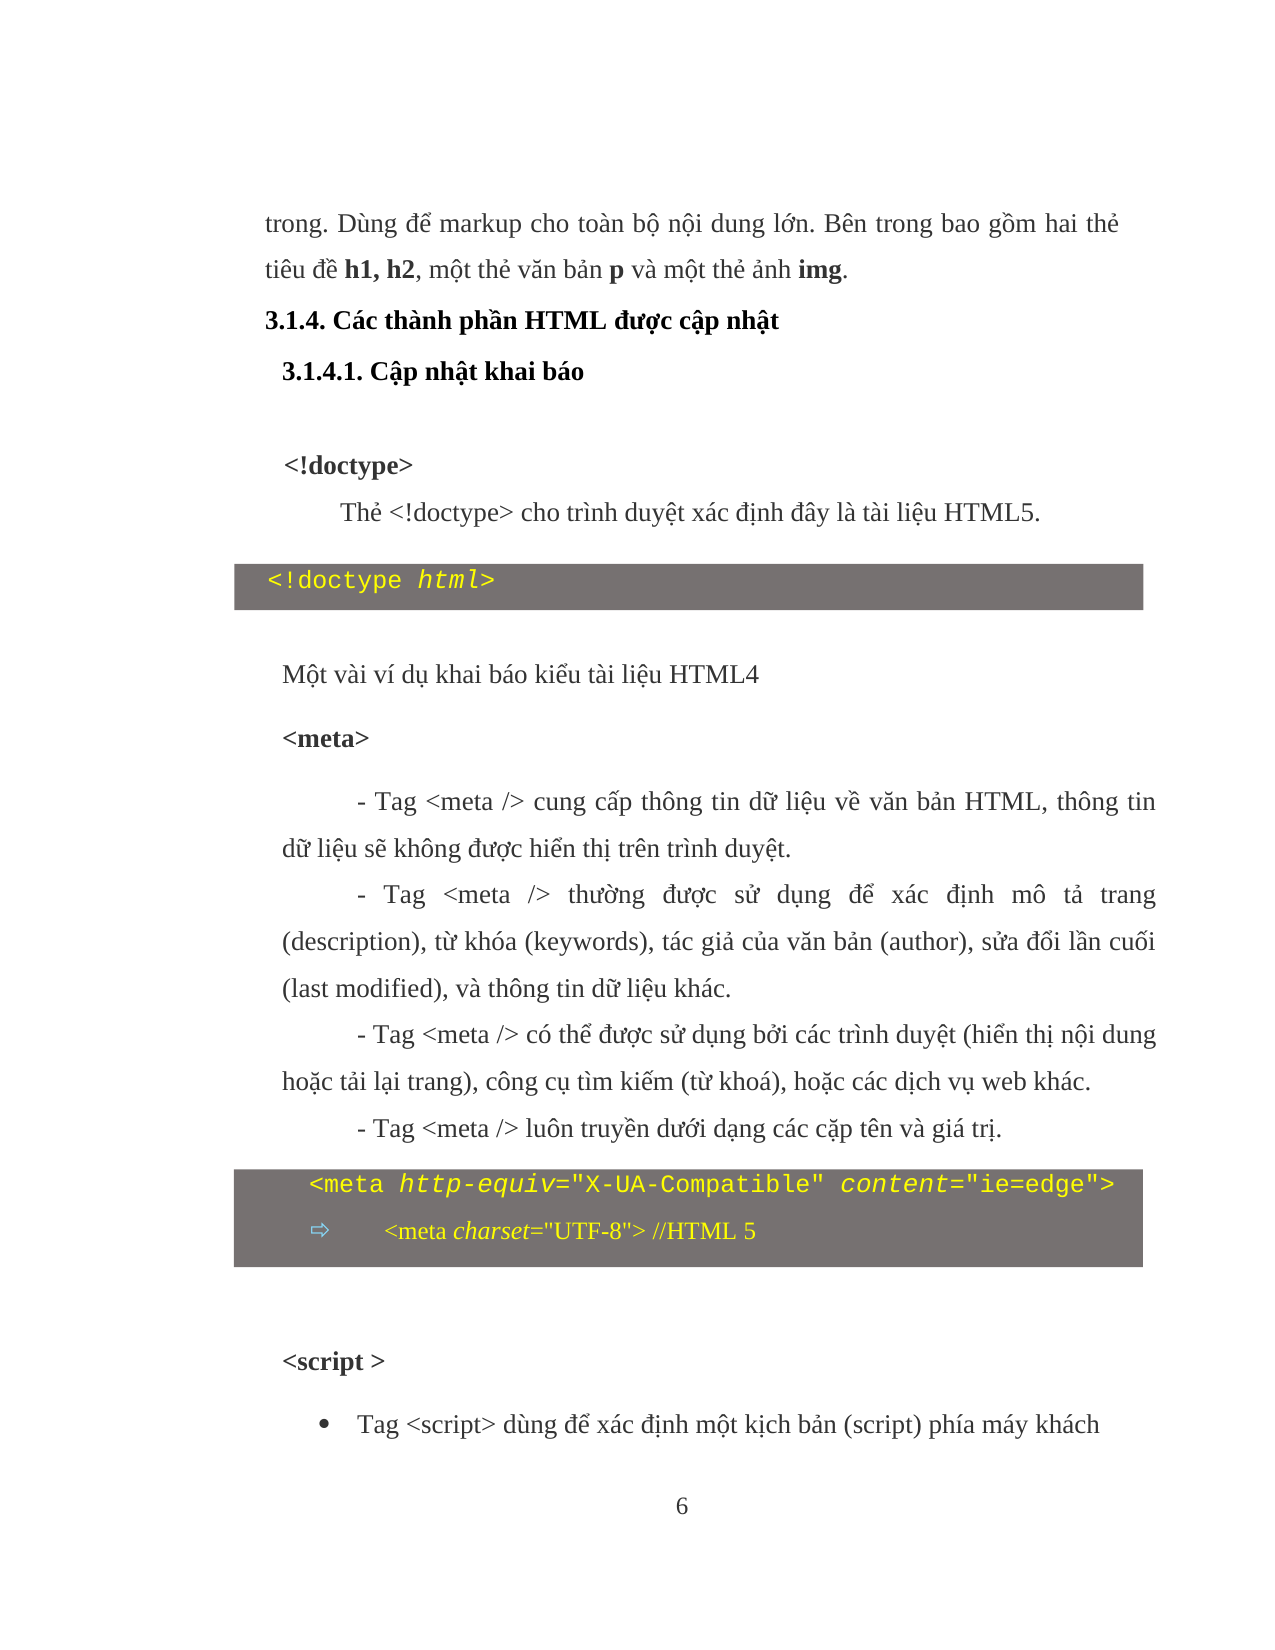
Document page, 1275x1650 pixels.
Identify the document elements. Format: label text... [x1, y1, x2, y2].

subtitle 3.1.4.1. Cập nhật khai báo [207, 355, 1157, 386]
text - Tag <meta /> cung cấp thông tin dữ liệu về văn bản HTML, thông tin dữ liệu sẽ không được hiển thị trên trình duyệt. [282, 785, 1157, 863]
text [265, 207, 1121, 284]
text <script > [207, 1345, 1157, 1376]
text Thẻ <!doctype> cho trình duyệt xác định đây là tài liệu HTML5. [284, 496, 1157, 527]
text - Tag <meta /> có thể được sử dụng bởi các trình duyệt (hiển thị nội dung hoặc tải lại trang), công cụ tìm kiếm (từ khoá), hoặc các dịch vụ web khác. [282, 1018, 1157, 1096]
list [319, 1408, 1157, 1439]
text Một vài ví dụ khai báo kiểu tài liệu HTML4 [207, 606, 1157, 689]
text <meta> [207, 722, 1157, 753]
text <!doctype> [284, 449, 1157, 480]
list - Tag <meta /> luôn truyền dưới dạng các cặp tên và giá trị. [282, 1112, 1157, 1143]
text - Tag <meta /> thường được sử dụng để xác định mô tả trang (description), từ khóa (keywords), tác giả của văn bản (author), sửa đổi lần cuối (last modified), và thông tin dữ liệu khác. [282, 878, 1157, 1003]
subtitle 3.1.4. Các thành phần HTML được cập nhật [207, 304, 1157, 335]
